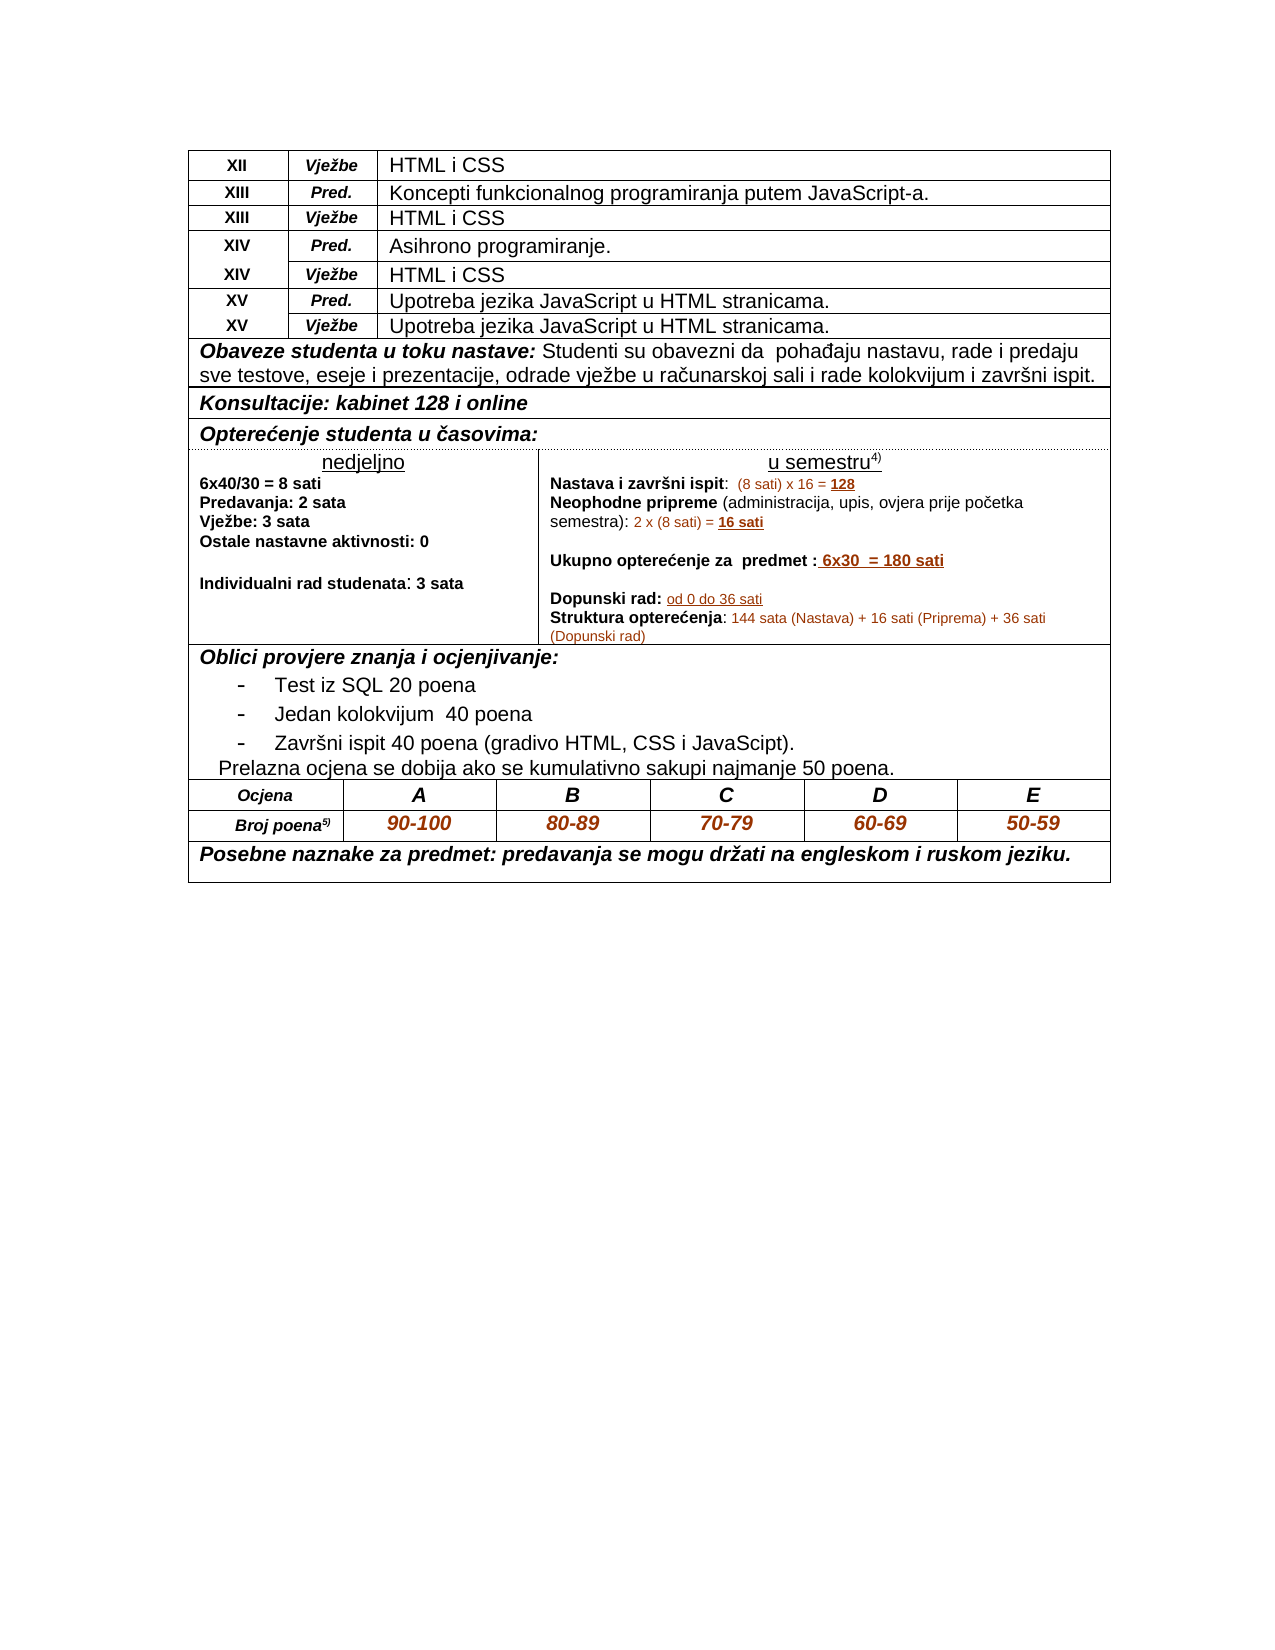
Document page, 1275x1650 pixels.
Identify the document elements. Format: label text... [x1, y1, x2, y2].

table_cell Obaveze studenta u toku nastave: Studenti su obavezni da pohađaju nastavu, rade i predaju sve testove, eseje i prezentacije, odrade vježbe u računarskoj sali i rade kolokvijum i završni ispit. [189, 339, 1110, 386]
table_cell A [344, 780, 496, 810]
table_cell XV [189, 313, 288, 337]
table_cell Pred. [289, 289, 377, 312]
table_cell Konsultacije: kabinet 128 i online [189, 388, 1110, 418]
table_cell u semestru4) Nastava i završni ispit: (8 sati) x 16 = 128 Neophodne pripreme (administracija, upis, ovjera prije početka semestra): 2 x (8 sati) = 16 sati Ukupno opterećenje za predmet : 6x30 = 180 sati Dopunski rad: od 0 do 36 sati Struktura opterećenja: 144 sata (Nastava) + 16 sati (Priprema) + 36 sati (Dopunski rad) [539, 449, 1110, 644]
table_cell 60-69 [805, 811, 957, 841]
table_cell XII [189, 151, 288, 180]
table_cell D [805, 780, 957, 810]
table_cell Asihrono programiranje. [378, 231, 1110, 261]
table_cell HTML i CSS [378, 151, 1110, 180]
table_cell 90-100 [344, 811, 496, 841]
table_cell HTML i CSS [378, 206, 1110, 230]
table_cell Opterećenje studenta u časovima: [189, 419, 1110, 449]
table_cell Posebne naznake za predmet: predavanja se mogu držati na engleskom i ruskom jeziku. [189, 842, 1110, 882]
table_cell XV [189, 289, 288, 312]
table_cell Vježbe [289, 262, 377, 287]
table_cell Vježbe [289, 314, 377, 337]
table_cell Upotreba jezika JavaScript u HTML stranicama. [378, 289, 1110, 312]
table_cell E [958, 780, 1110, 810]
table_cell C [651, 780, 804, 810]
table_cell XIV [189, 261, 288, 287]
table_cell XIV [189, 231, 288, 261]
table_cell 50-59 [958, 811, 1110, 841]
table_cell 70-79 [651, 811, 804, 841]
table_cell Vježbe [289, 151, 377, 180]
table_cell HTML i CSS [378, 262, 1110, 287]
table_cell XIII [189, 206, 288, 230]
table_cell Upotreba jezika JavaScript u HTML stranicama. [378, 314, 1110, 337]
table_cell Oblici provjere znanja i ocjenjivanje: Test iz SQL 20 poena Jedan kolokvijum 40 poena Završni ispit 40 poena (gradivo HTML, CSS i JavaScipt). Prelazna ocjena se dobija ako se kumulativno sakupi najmanje 50 poena. [189, 645, 1110, 779]
table_cell Koncepti funkcionalnog programiranja putem JavaScript-a. [378, 181, 1110, 205]
table_cell Pred. [289, 181, 377, 205]
table_cell XIII [189, 181, 288, 205]
table_cell Broj poena5) [189, 811, 343, 841]
table_cell 80-89 [497, 811, 650, 841]
table_cell Ocjena [189, 780, 343, 810]
table_cell B [497, 780, 650, 810]
table_cell nedjeljno 6x40/30 = 8 sati Predavanja: 2 sata Vježbe: 3 sata Ostale nastavne aktivnosti: 0 Individualni rad studenata: 3 sata [189, 449, 538, 644]
table_cell Pred. [289, 231, 377, 261]
table_cell Vježbe [289, 206, 377, 230]
